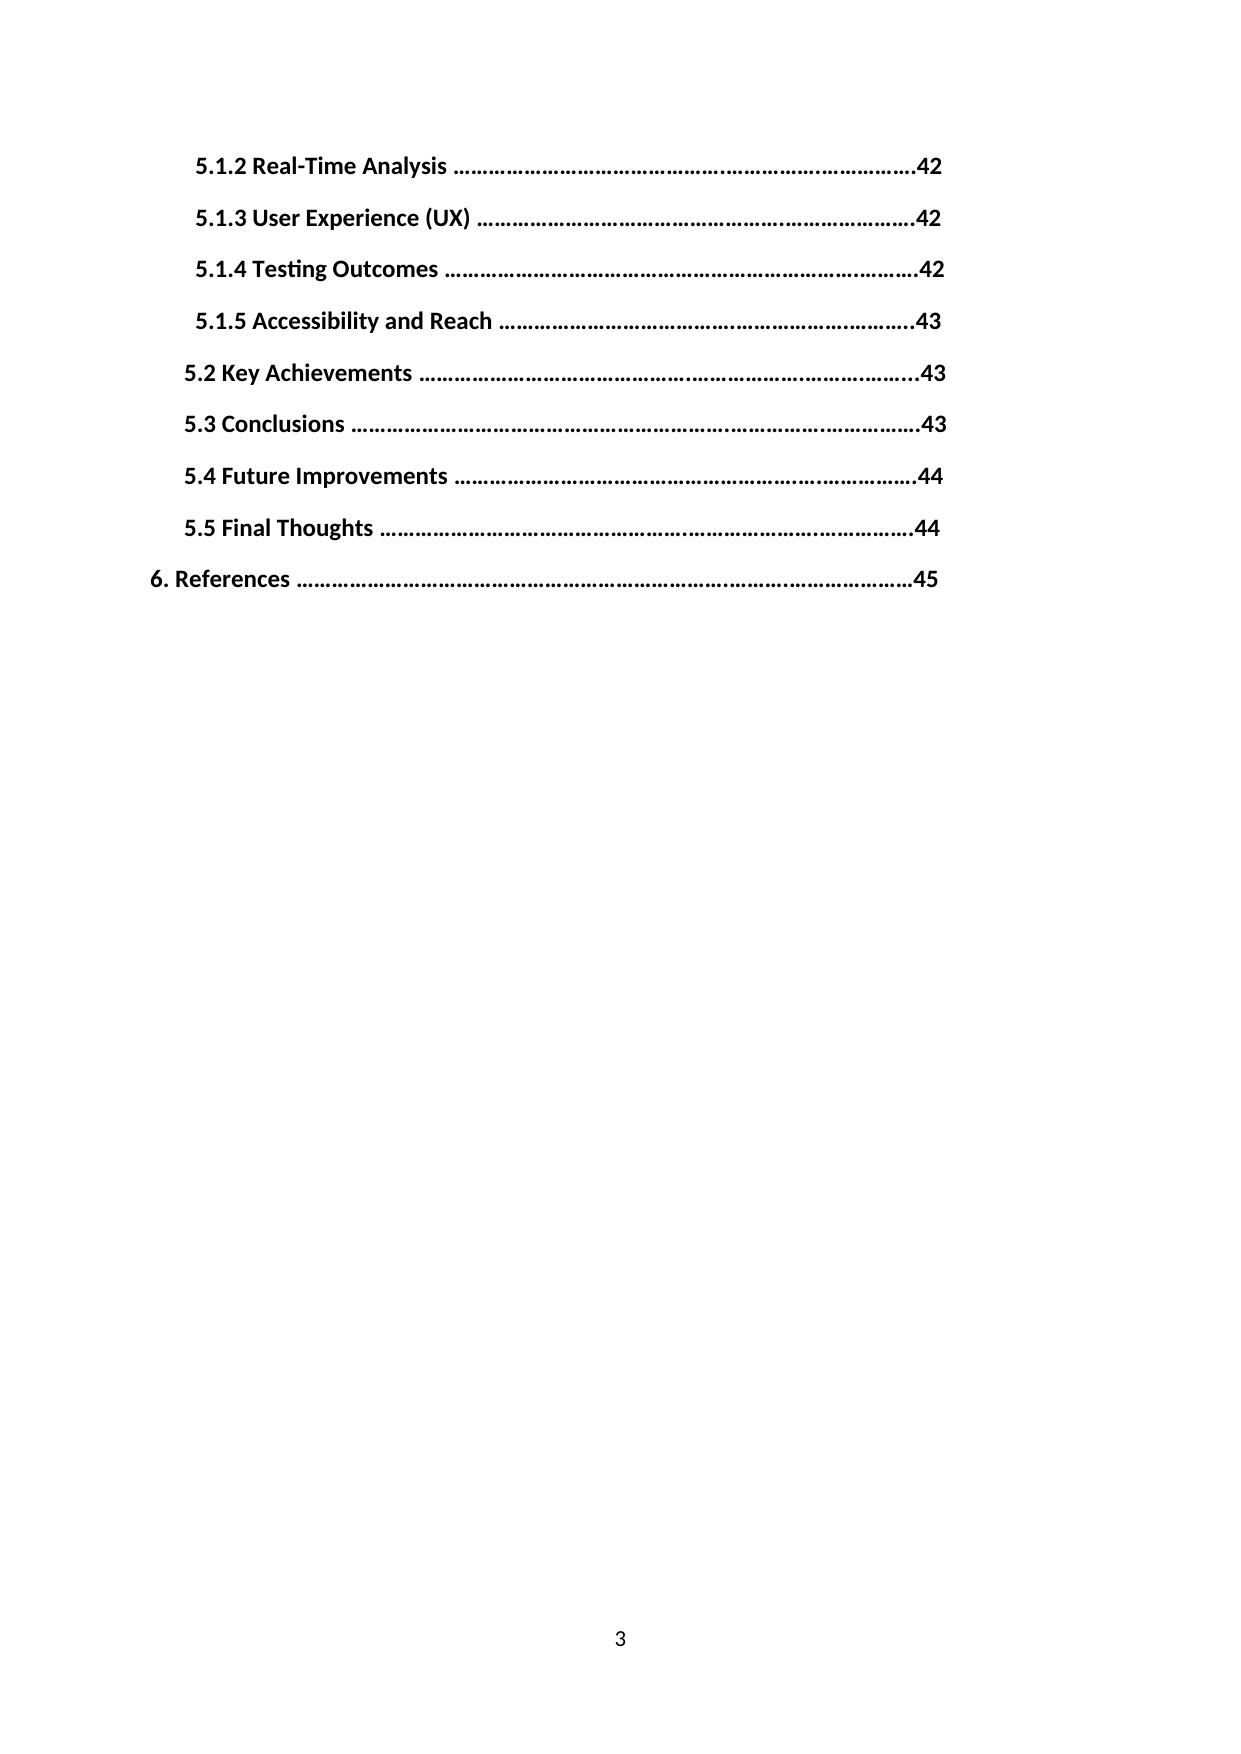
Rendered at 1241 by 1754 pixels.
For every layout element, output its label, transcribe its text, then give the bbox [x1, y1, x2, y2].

text 5.5 Final Thoughts …………………………………………….………………….…………….44 [150, 512, 1090, 542]
text 5.1.5 Accessibility and Reach ………………………………….……………….………..43 [150, 305, 1090, 336]
text 5.2 Key Achievements ……………………………………….……………….……….……...43 [150, 357, 1090, 387]
text 5.1.4 Testing Outcomes …………………………………………………………….……….42 [150, 253, 1090, 284]
text 5.4 Future Improvements ………………………………………………….….…………….44 [150, 460, 1090, 491]
text 5.3 Conclusions ……………………………………………………….…………….…………….43 [150, 408, 1090, 439]
text 6. References ……………………………………………………………….……….…………………45 [150, 563, 1090, 594]
text 5.1.2 Real-Time Analysis ……………………………………….…………….…………….42 [150, 150, 1090, 181]
text 5.1.3 User Experience (UX) …………………………………………….………………….42 [150, 202, 1090, 232]
